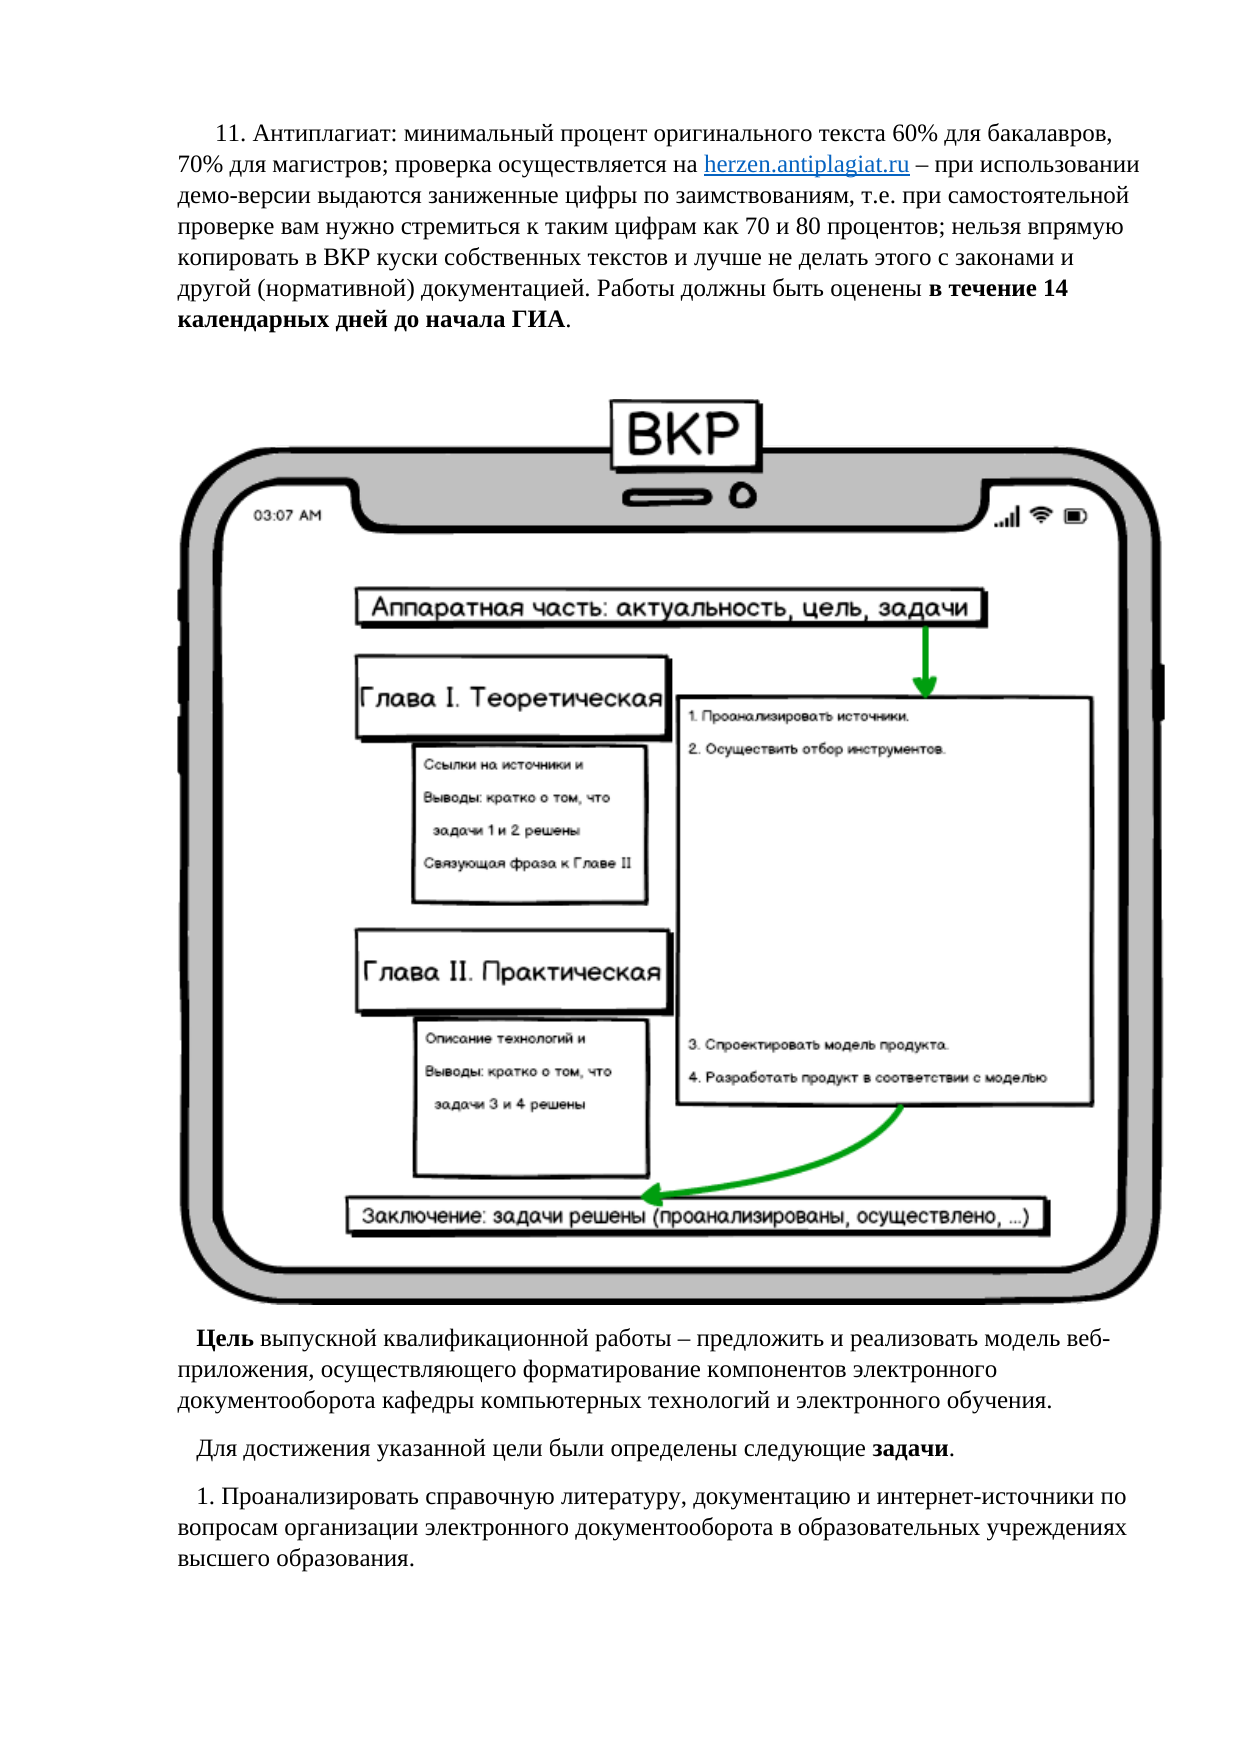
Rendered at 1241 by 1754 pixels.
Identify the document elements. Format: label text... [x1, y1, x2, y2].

text 11. Антиплагиат: минимальный процент оригинального текста 60% для бакалавров, 70% для магистров; проверка осуществляется на herzen.antiplagiat.ru – при использовании демо-версии выдаются заниженные цифры по заимствованиям, т.е. при самостоятельной проверке вам нужно стремиться к таким цифрам как 70 и 80 процентов; нельзя впрямую копировать в ВКР куски собственных текстов и лучше не делать этого с законами и другой (нормативной) документацией. Работы должны быть оценены в течение 14 календарных дней до начала ГИА. [177, 118, 1152, 333]
picture [177, 399, 1165, 1305]
text 1. Проанализировать справочную литературу, документацию и интернет-источники по вопросам организации электронного документооборота в образовательных учреждениях высшего образования. [177, 1481, 1152, 1572]
text Для достижения указанной цели были определены следующие задачи. [177, 1433, 1152, 1462]
text Цель выпускной квалификационной работы – предложить и реализовать модель веб-приложения, осуществляющего форматирование компонентов электронного документооборота кафедры компьютерных технологий и электронного обучения. [177, 1323, 1152, 1414]
